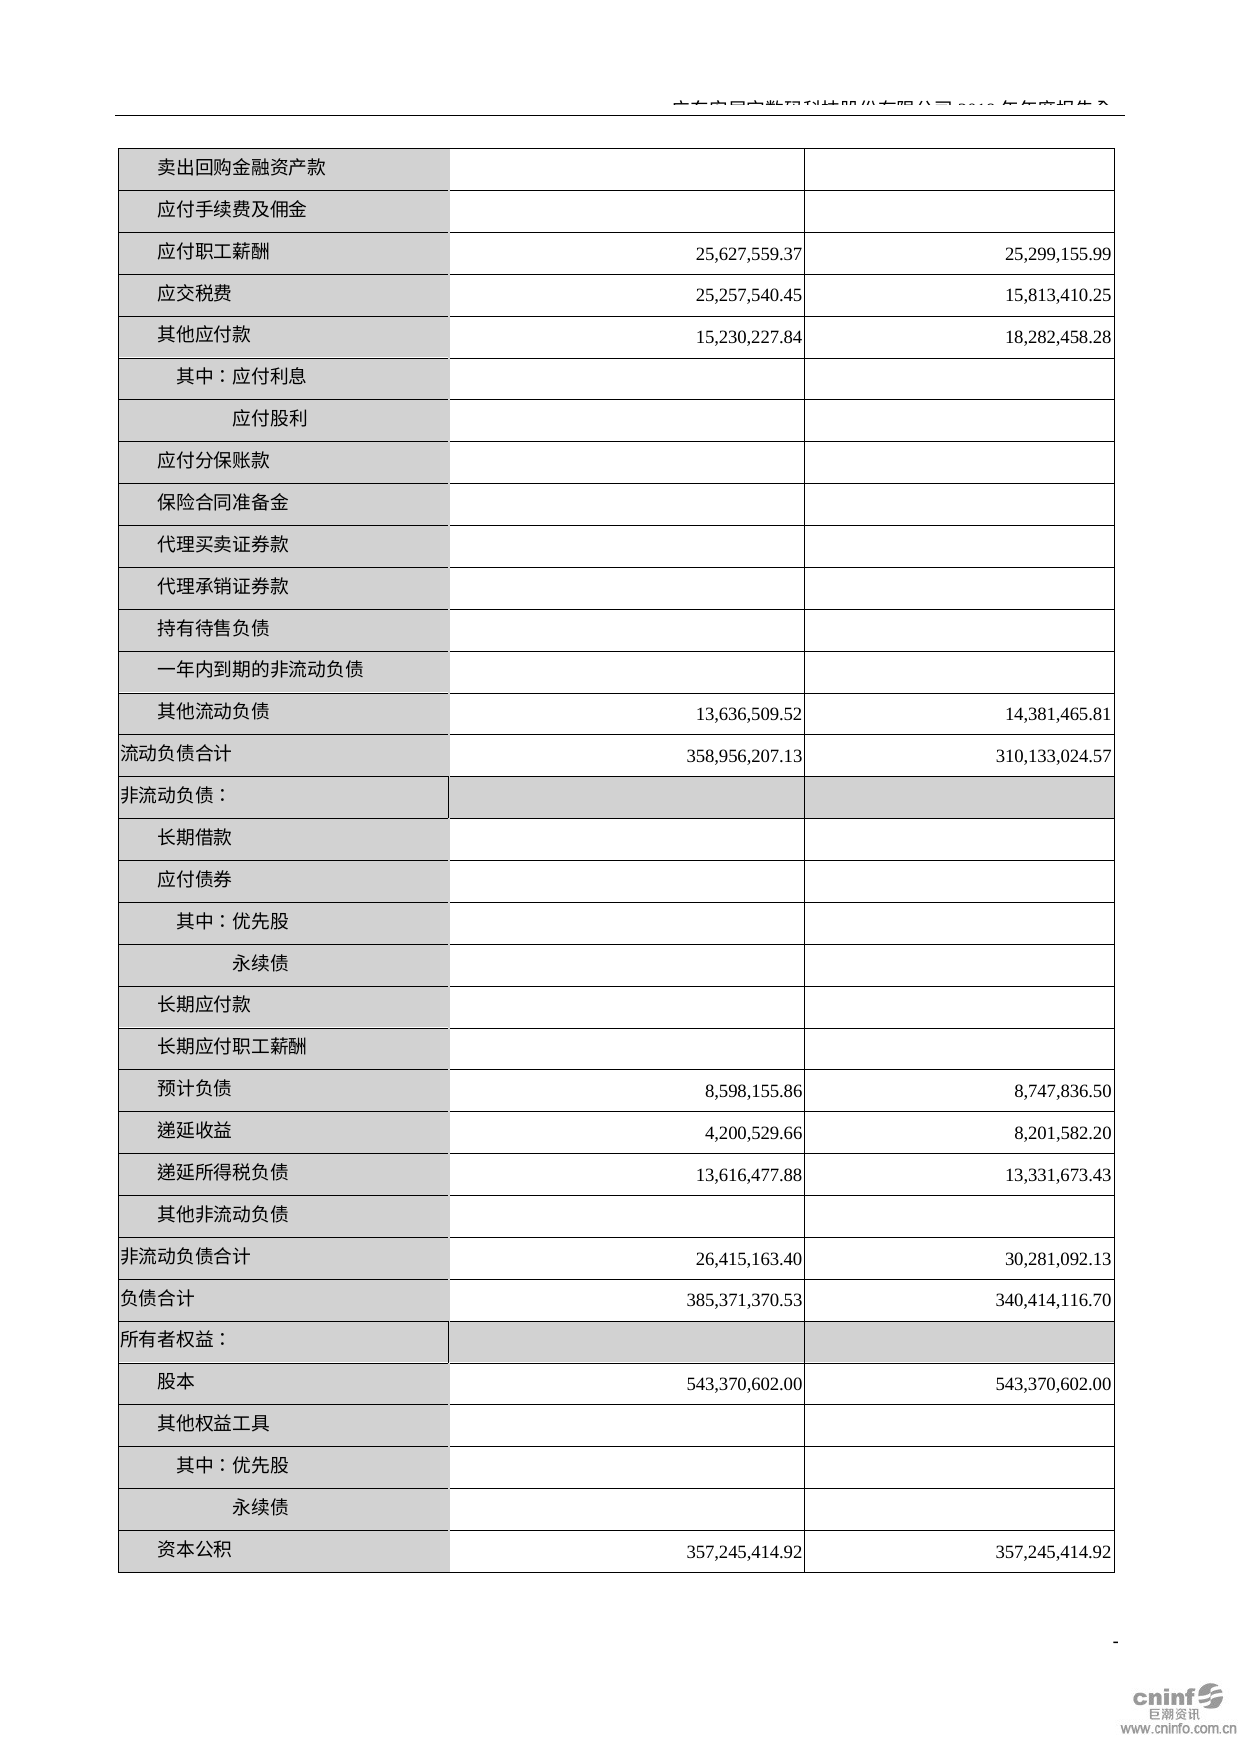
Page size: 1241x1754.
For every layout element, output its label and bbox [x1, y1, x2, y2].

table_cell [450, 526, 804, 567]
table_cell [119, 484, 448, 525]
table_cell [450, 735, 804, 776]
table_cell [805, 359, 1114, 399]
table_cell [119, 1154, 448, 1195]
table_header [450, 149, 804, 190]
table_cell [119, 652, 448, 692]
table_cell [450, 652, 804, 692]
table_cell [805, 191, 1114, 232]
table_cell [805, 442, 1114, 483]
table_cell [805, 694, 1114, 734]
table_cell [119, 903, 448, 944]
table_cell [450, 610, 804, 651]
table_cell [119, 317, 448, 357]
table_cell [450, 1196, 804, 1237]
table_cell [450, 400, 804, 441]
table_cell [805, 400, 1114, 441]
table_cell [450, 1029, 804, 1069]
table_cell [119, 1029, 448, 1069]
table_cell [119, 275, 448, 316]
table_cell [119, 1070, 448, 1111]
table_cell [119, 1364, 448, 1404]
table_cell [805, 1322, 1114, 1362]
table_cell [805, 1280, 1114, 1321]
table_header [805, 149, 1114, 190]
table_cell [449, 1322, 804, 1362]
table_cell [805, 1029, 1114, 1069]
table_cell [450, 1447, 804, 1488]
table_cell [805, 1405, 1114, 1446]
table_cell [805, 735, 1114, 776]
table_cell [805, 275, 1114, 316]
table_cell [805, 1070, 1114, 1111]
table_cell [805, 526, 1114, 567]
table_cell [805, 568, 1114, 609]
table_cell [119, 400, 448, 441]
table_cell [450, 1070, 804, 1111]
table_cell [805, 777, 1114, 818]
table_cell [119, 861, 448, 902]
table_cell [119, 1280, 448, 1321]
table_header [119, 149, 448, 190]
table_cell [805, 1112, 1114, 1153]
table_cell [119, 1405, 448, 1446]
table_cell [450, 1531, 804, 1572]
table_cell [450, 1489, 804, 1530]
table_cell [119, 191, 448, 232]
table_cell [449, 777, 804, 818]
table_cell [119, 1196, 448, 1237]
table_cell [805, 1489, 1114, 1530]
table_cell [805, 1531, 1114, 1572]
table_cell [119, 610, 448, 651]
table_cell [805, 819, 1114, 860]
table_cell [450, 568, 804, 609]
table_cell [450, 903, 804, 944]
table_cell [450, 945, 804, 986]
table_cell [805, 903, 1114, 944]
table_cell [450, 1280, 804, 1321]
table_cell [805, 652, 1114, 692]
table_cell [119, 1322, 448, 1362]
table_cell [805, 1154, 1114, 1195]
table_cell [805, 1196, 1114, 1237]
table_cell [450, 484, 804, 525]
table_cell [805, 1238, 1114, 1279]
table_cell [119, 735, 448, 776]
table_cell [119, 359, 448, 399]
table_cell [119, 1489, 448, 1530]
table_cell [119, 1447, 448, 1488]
picture [1115, 1680, 1240, 1737]
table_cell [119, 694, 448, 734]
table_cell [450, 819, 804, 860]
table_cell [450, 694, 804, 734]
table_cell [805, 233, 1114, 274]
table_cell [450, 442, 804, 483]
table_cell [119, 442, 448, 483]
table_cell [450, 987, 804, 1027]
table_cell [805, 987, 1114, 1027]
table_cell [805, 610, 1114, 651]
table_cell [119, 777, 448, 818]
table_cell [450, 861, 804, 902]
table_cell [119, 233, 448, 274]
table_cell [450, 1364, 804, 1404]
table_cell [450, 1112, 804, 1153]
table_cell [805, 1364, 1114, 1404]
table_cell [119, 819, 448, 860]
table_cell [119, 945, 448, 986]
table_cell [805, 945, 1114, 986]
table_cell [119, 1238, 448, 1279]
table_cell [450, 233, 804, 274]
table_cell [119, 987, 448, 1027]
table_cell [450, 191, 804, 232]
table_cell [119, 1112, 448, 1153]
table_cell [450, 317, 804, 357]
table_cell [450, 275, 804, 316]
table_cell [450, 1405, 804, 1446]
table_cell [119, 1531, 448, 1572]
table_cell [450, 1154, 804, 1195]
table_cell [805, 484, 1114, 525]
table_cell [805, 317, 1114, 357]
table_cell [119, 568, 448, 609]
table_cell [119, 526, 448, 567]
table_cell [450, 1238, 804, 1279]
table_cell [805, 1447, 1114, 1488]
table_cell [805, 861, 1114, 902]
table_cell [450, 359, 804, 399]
